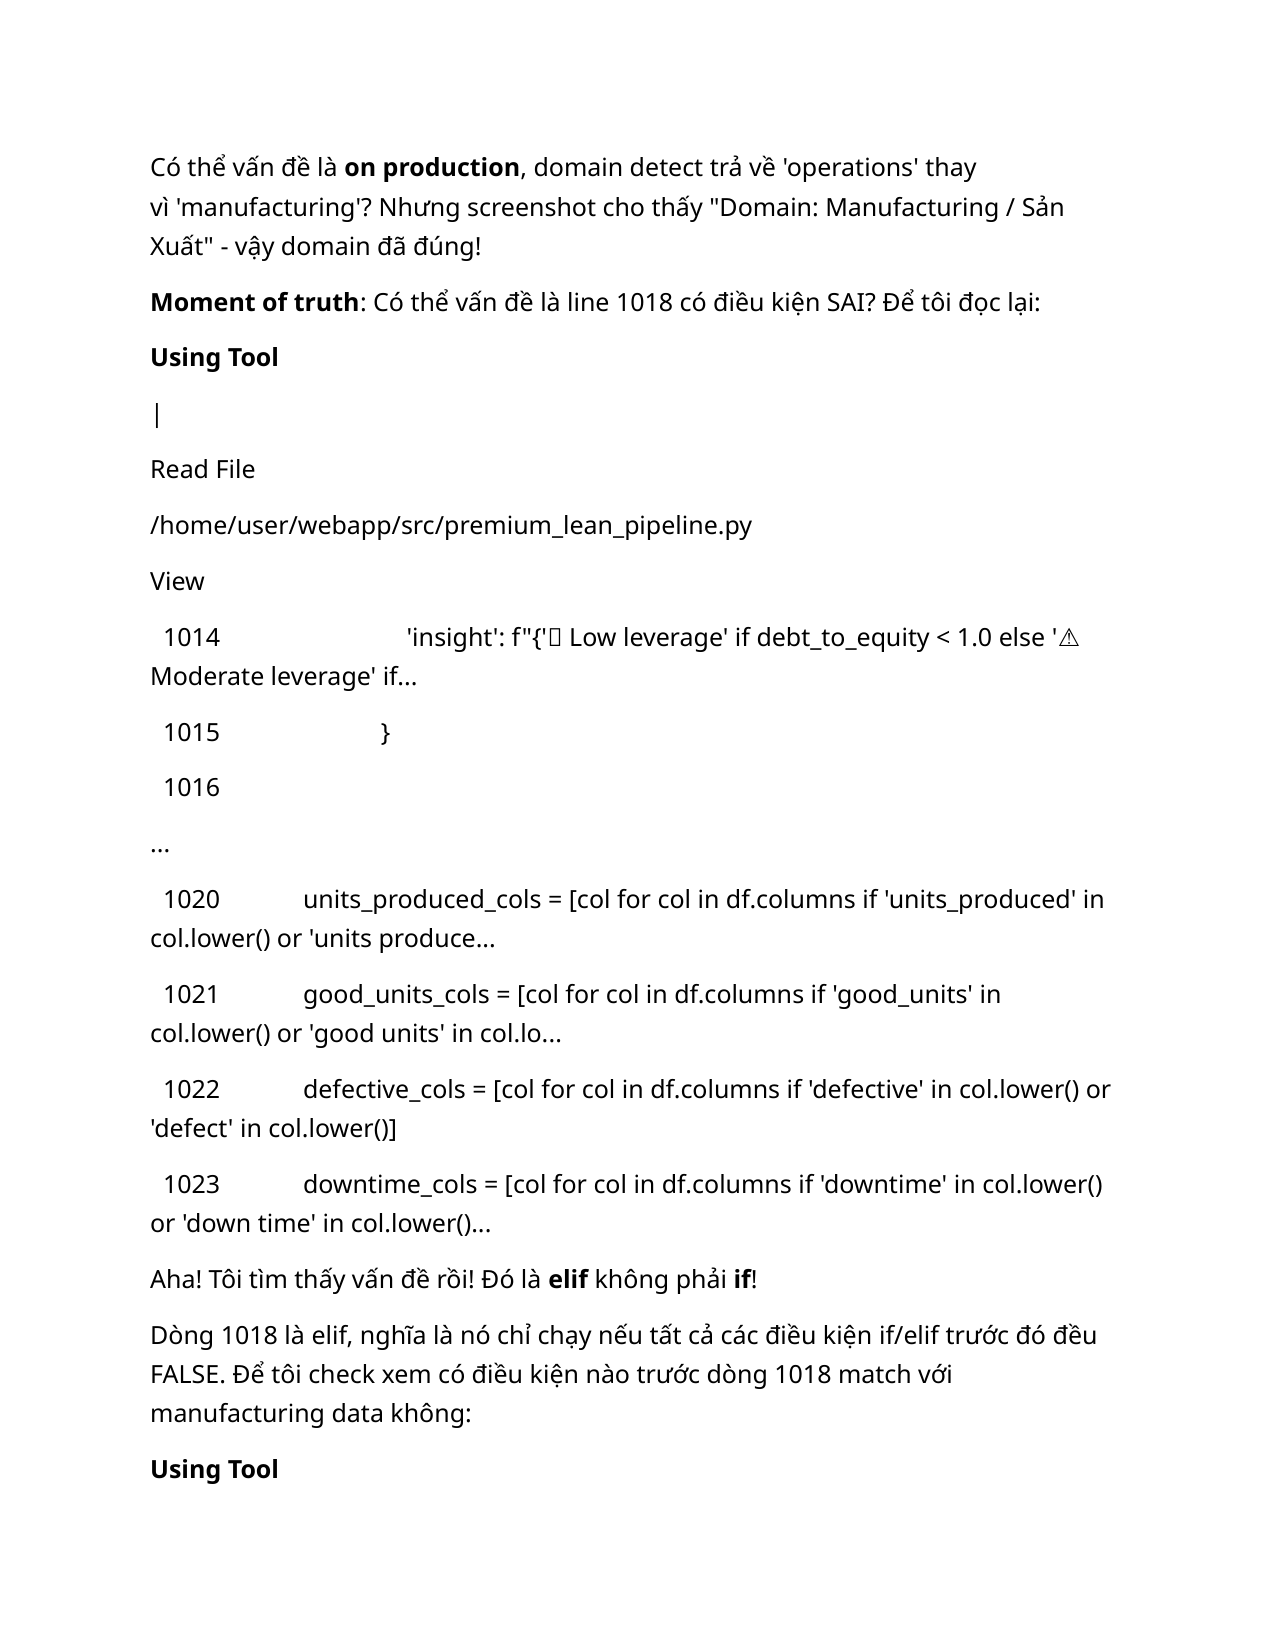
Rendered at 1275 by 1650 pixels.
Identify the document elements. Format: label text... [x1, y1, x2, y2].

text | [150, 396, 1125, 430]
text 1015 } [150, 714, 1125, 748]
text 1021 good_units_cols = [col for col in df.columns if 'good_units' in col.lower() or 'good units' in col.lo... [150, 977, 1125, 1050]
text Aha! Tôi tìm thấy vấn đề rồi! Đó là elif không phải if! [150, 1262, 1125, 1296]
text Read File [150, 452, 1125, 486]
text Using Tool [150, 1452, 1125, 1486]
text 1014 'insight': f"{'✅ Low leverage' if debt_to_equity < 1.0 else '⚠️ Moderate leverage' if... [150, 619, 1125, 692]
text Moment of truth: Có thể vấn đề là line 1018 có điều kiện SAI? Để tôi đọc lại: [150, 284, 1125, 318]
text ... [150, 826, 1125, 860]
text 1023 downtime_cols = [col for col in df.columns if 'downtime' in col.lower() or 'down time' in col.lower()... [150, 1167, 1125, 1240]
text Có thể vấn đề là on production, domain detect trả về 'operations' thay vì 'manufacturing'? Nhưng screenshot cho thấy "Domain: Manufacturing / Sản Xuất" - vậy domain đã đúng! [150, 150, 1125, 262]
text 1020 units_produced_cols = [col for col in df.columns if 'units_produced' in col.lower() or 'units produce... [150, 882, 1125, 955]
text Using Tool [150, 340, 1125, 374]
text 1022 defective_cols = [col for col in df.columns if 'defective' in col.lower() or 'defect' in col.lower()] [150, 1072, 1125, 1145]
text 1016 [150, 770, 1125, 804]
text Dòng 1018 là elif, nghĩa là nó chỉ chạy nếu tất cả các điều kiện if/elif trước đó đều FALSE. Để tôi check xem có điều kiện nào trước dòng 1018 match với manufacturing data không: [150, 1317, 1125, 1430]
text /home/user/webapp/src/premium_lean_pipeline.py [150, 507, 1125, 542]
text View [150, 563, 1125, 597]
